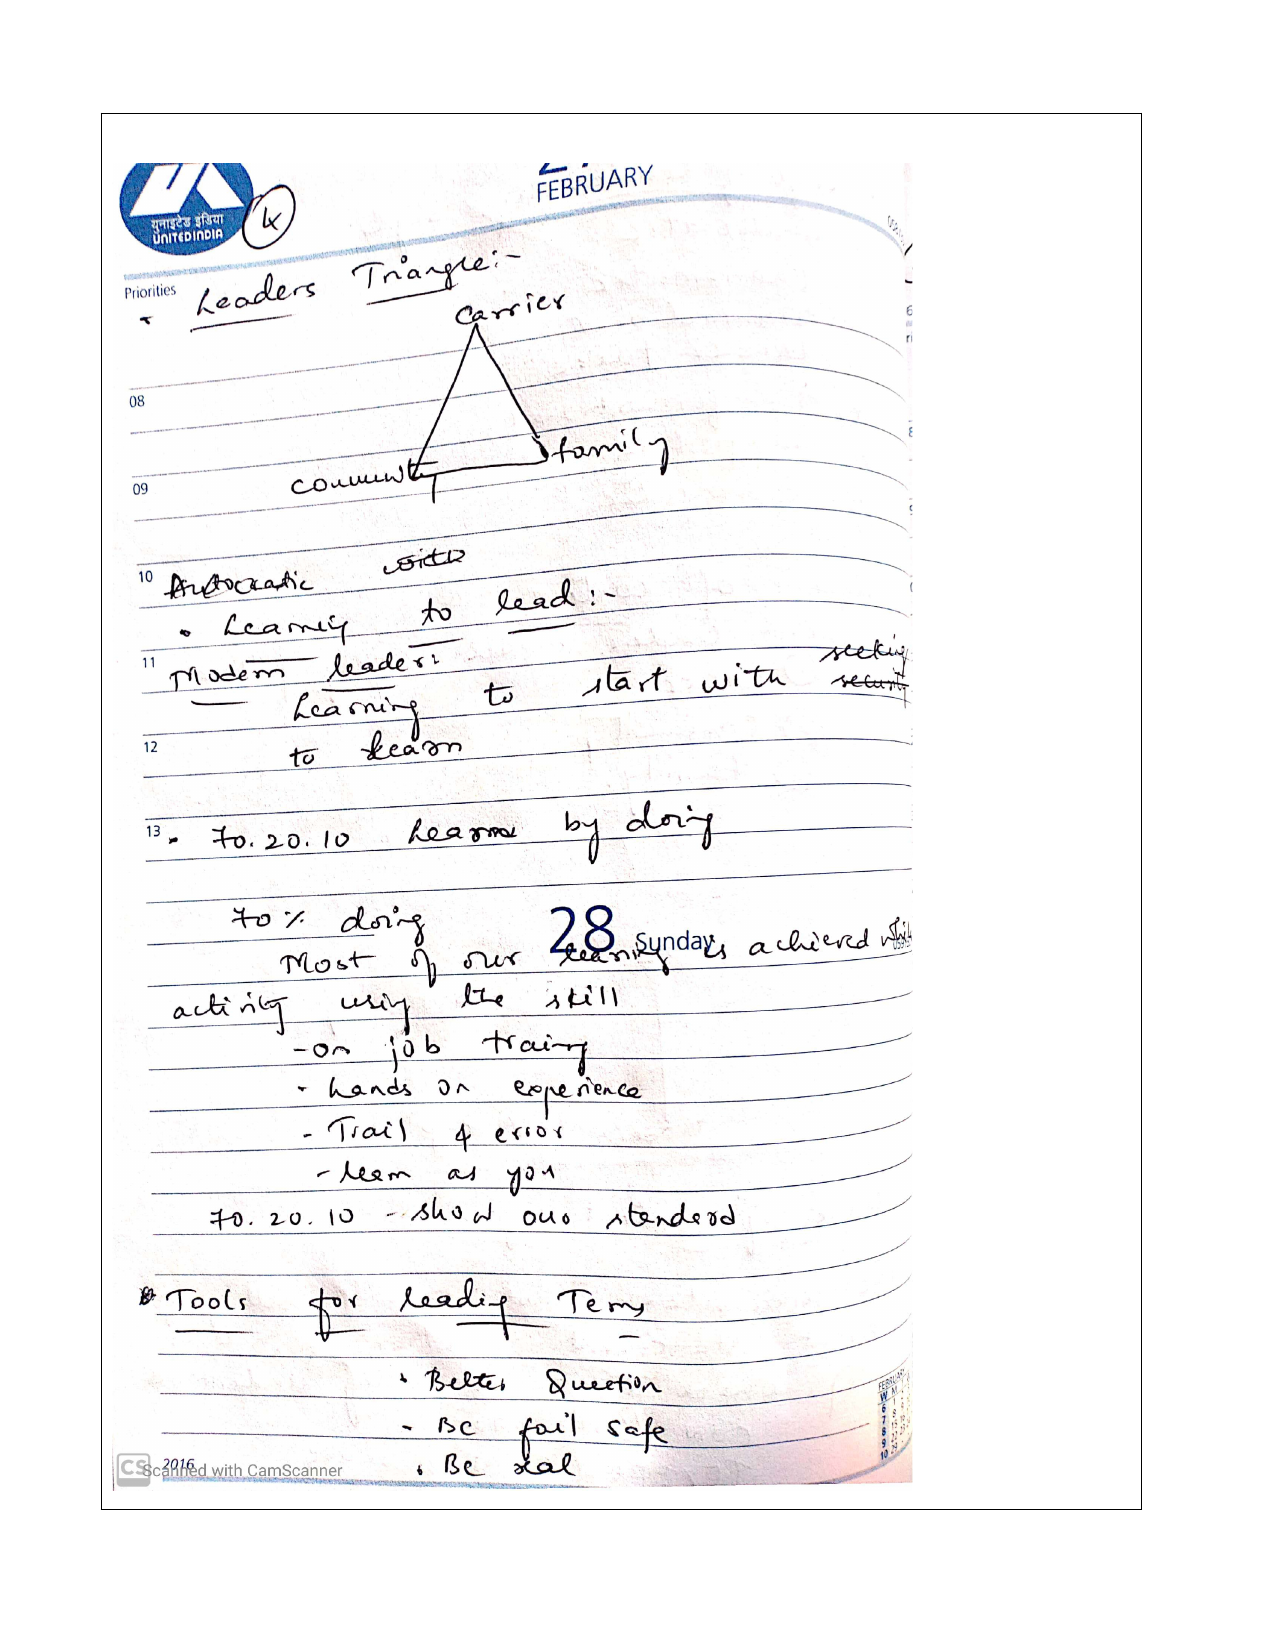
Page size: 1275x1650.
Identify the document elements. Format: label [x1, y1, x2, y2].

table_cell [102, 114, 1141, 1509]
picture [112, 163, 913, 1491]
